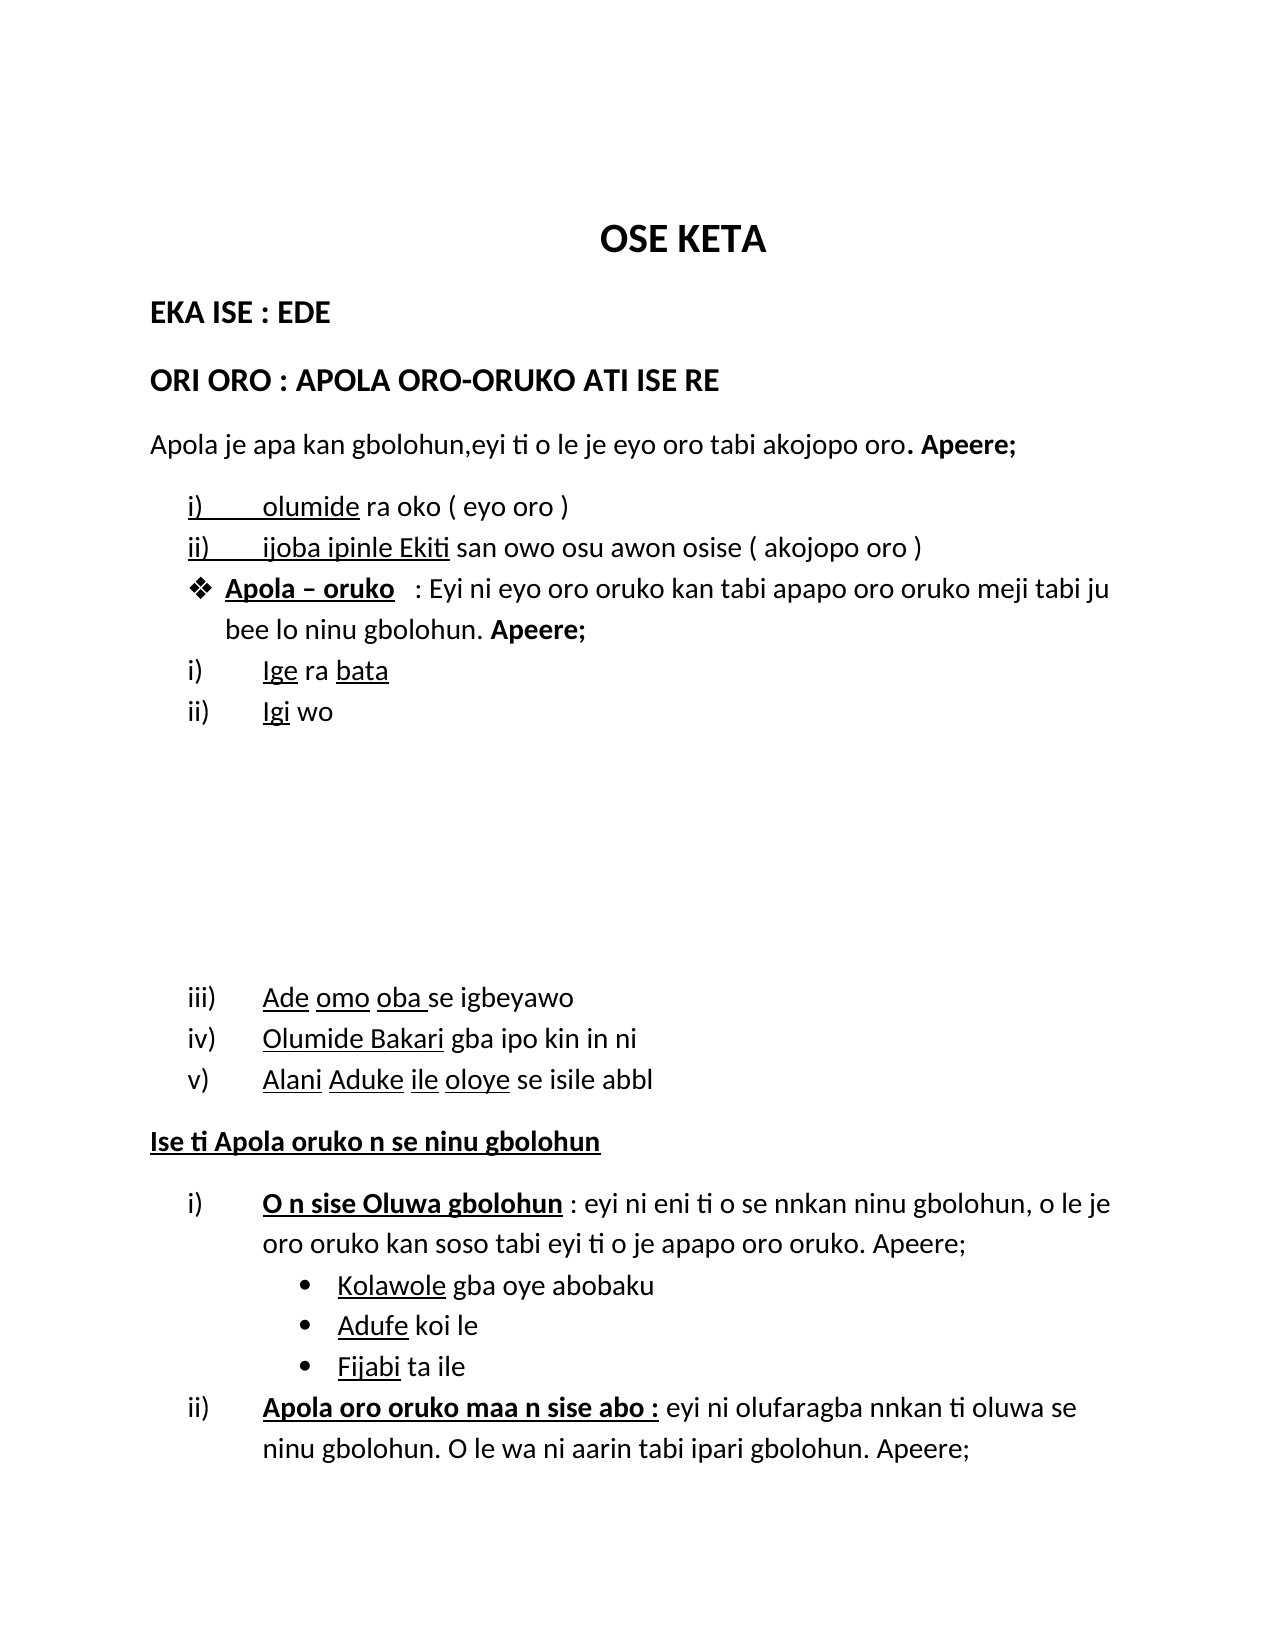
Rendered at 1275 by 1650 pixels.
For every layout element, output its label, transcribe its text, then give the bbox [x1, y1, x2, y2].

text OSE KETA [525, 212, 1125, 263]
list Igi wo [187, 693, 1125, 974]
text Ise ti Apola oruko n se ninu gbolohun [150, 1123, 1125, 1158]
list Fijabi ta ile [300, 1348, 1125, 1384]
list Ige ra bata [187, 652, 1125, 687]
list Adufe koi le [300, 1307, 1125, 1343]
list Apola – oruko : Eyi ni eyo oro oruko kan tabi apapo oro oruko meji tabi ju bee lo ninu gbolohun. Apeere; [187, 570, 1125, 646]
list Apola oro oruko maa n sise abo : eyi ni olufaragba nnkan ti oluwa se ninu gbolohun. O le wa ni aarin tabi ipari gbolohun. Apeere; [187, 1389, 1125, 1466]
list ijoba ipinle Ekiti san owo osu awon osise ( akojopo oro ) [187, 529, 1125, 564]
list olumide ra oko ( eyo oro ) [187, 488, 1125, 524]
list Ade omo oba se igbeyawo [187, 979, 1125, 1015]
list Olumide Bakari gba ipo kin in ni [187, 1020, 1125, 1056]
text Apola je apa kan gbolohun,eyi ti o le je eyo oro tabi akojopo oro. Apeere; [150, 426, 1125, 462]
text EKA ISE : EDE [150, 291, 1125, 332]
text ORI ORO : APOLA ORO-ORUKO ATI ISE RE [150, 359, 1125, 399]
list Alani Aduke ile oloye se isile abbl [187, 1061, 1125, 1097]
list O n sise Oluwa gbolohun : eyi ni eni ti o se nnkan ninu gbolohun, o le je oro oruko kan soso tabi eyi ti o je apapo oro oruko. Apeere; [187, 1185, 1125, 1261]
list Kolawole gba oye abobaku [300, 1267, 1125, 1302]
